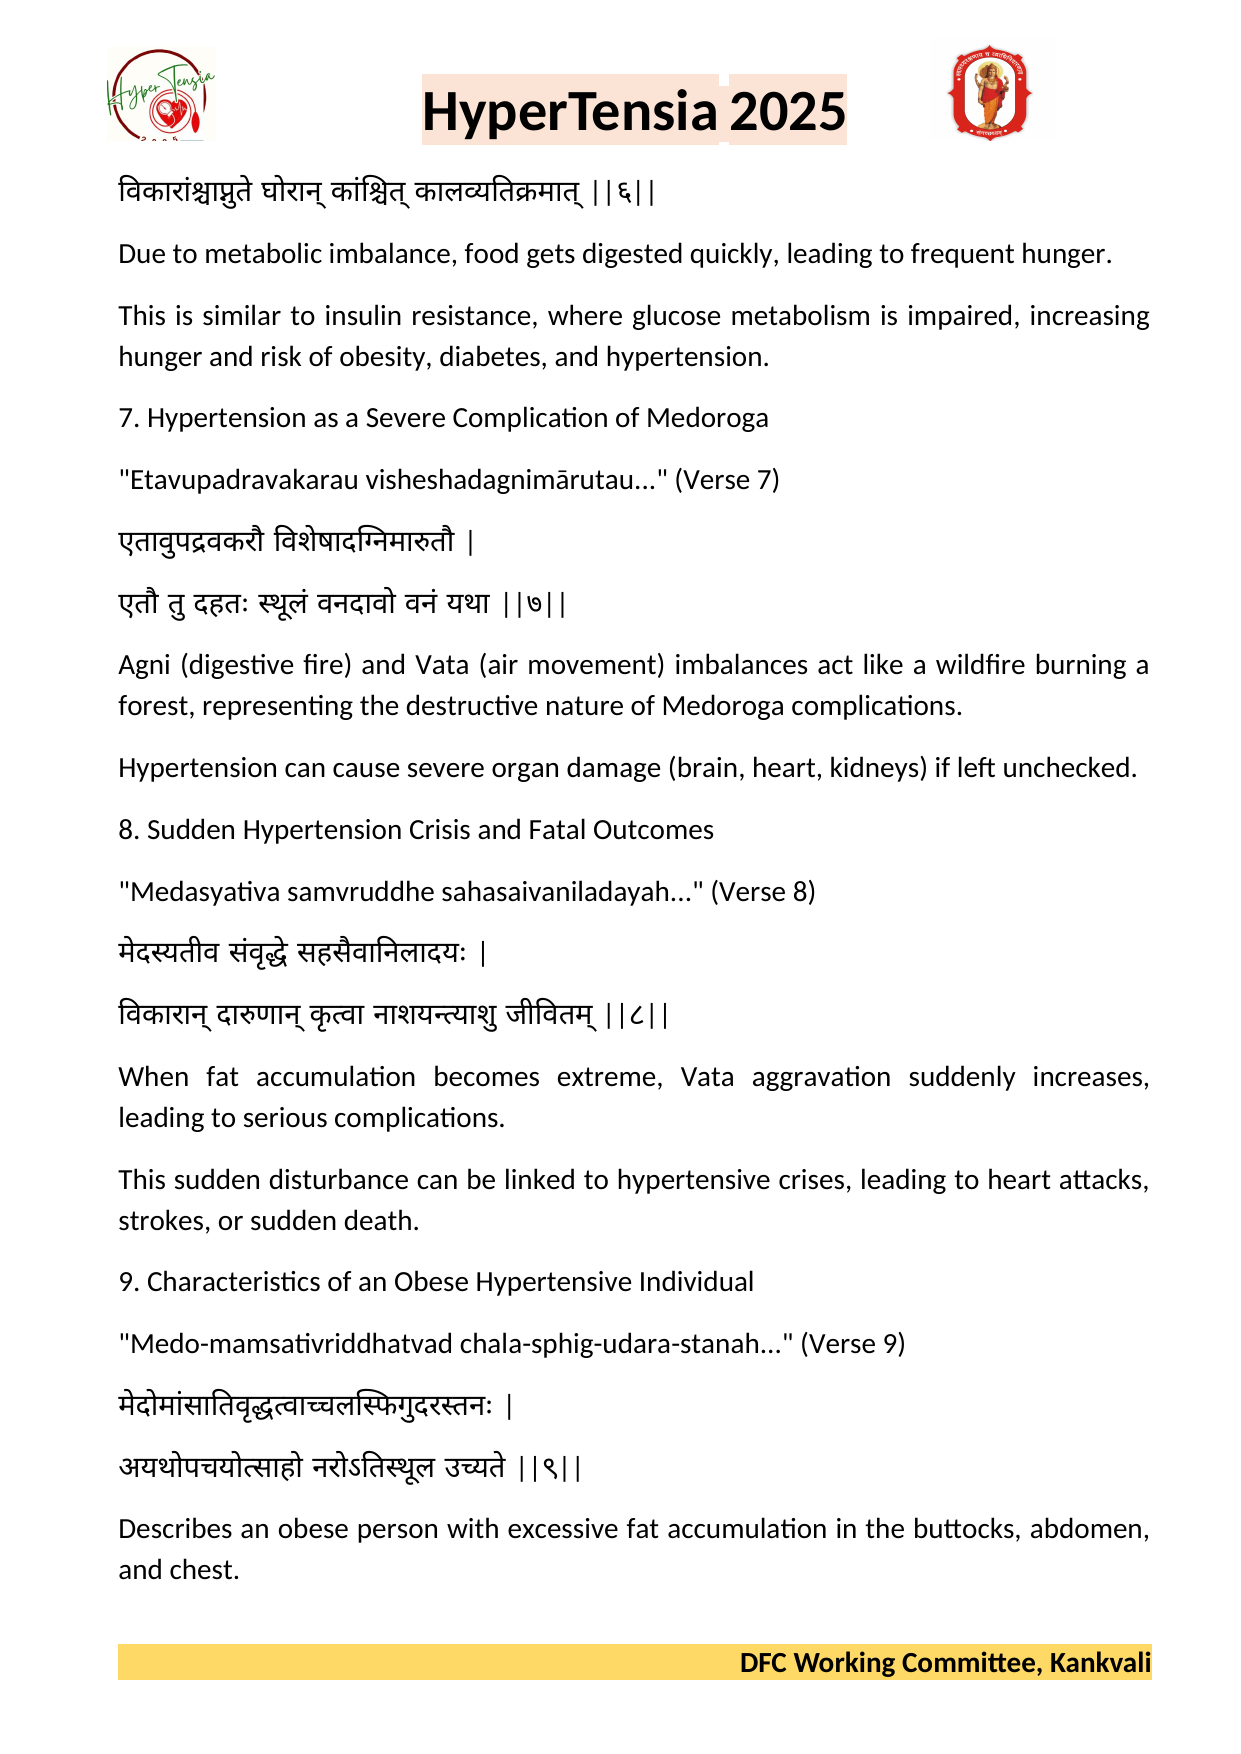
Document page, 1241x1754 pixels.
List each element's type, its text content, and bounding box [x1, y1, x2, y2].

text 8. Sudden Hypertension Crisis and Fatal Outcomes [118, 811, 1152, 847]
picture [930, 38, 1055, 141]
text विकारान् दारुणान् कृत्वा नाशयन्त्याशु जीवितम् ||८|| [118, 996, 1152, 1032]
text 9. Characteristics of an Obese Hypertensive Individual [118, 1263, 1152, 1299]
text Due to metabolic imbalance, food gets digested quickly, leading to frequent hunger. [118, 235, 1152, 271]
text This sudden disturbance can be linked to hypertensive crises, leading to heart attacks, strokes, or sudden death. [118, 1161, 1152, 1237]
text मेदोमांसातिवृद्धत्वाच्चलस्फिगुदरस्तनः | [118, 1387, 1152, 1423]
text "Medo-mamsativriddhatvad chala-sphig-udara-stanah..." (Verse 9) [118, 1325, 1152, 1361]
text "Etavupadravakarau visheshadagnimārutau..." (Verse 7) [118, 461, 1152, 497]
text 7. Hypertension as a Severe Complication of Medoroga [118, 399, 1152, 435]
text "Medasyativa samvruddhe sahasaivaniladayah..." (Verse 8) [118, 873, 1152, 908]
text विकारांश्चाप्नुते घोरान् कांश्चित् कालव्यतिक्रमात् ||६|| [118, 173, 1152, 209]
text Hypertension can cause severe organ damage (brain, heart, kidneys) if left unchecked. [118, 749, 1152, 785]
text एतौ तु दहतः स्थूलं वनदावो वनं यथा ||७|| [118, 585, 1152, 620]
text एतावुपद्रवकरौ विशेषादग्निमारुतौ | [118, 523, 1152, 558]
text अयथोपचयोत्साहो नरोऽतिस्थूल उच्यते ||९|| [118, 1449, 1152, 1484]
text When fat accumulation becomes extreme, Vata aggravation suddenly increases, leading to serious complications. [118, 1058, 1152, 1134]
text Describes an obese person with excessive fat accumulation in the buttocks, abdomen, and chest. [118, 1511, 1152, 1587]
text मेदस्यतीव संवृद्धे सहसैवानिलादयः | [118, 934, 1152, 970]
picture [106, 47, 216, 141]
text Agni (digestive fire) and Vata (air movement) imbalances act like a wildfire burning a forest, representing the destructive nature of Medoroga complications. [118, 646, 1152, 723]
text This is similar to insulin resistance, where glucose metabolism is impaired, increasing hunger and risk of obesity, diabetes, and hypertension. [118, 297, 1152, 373]
